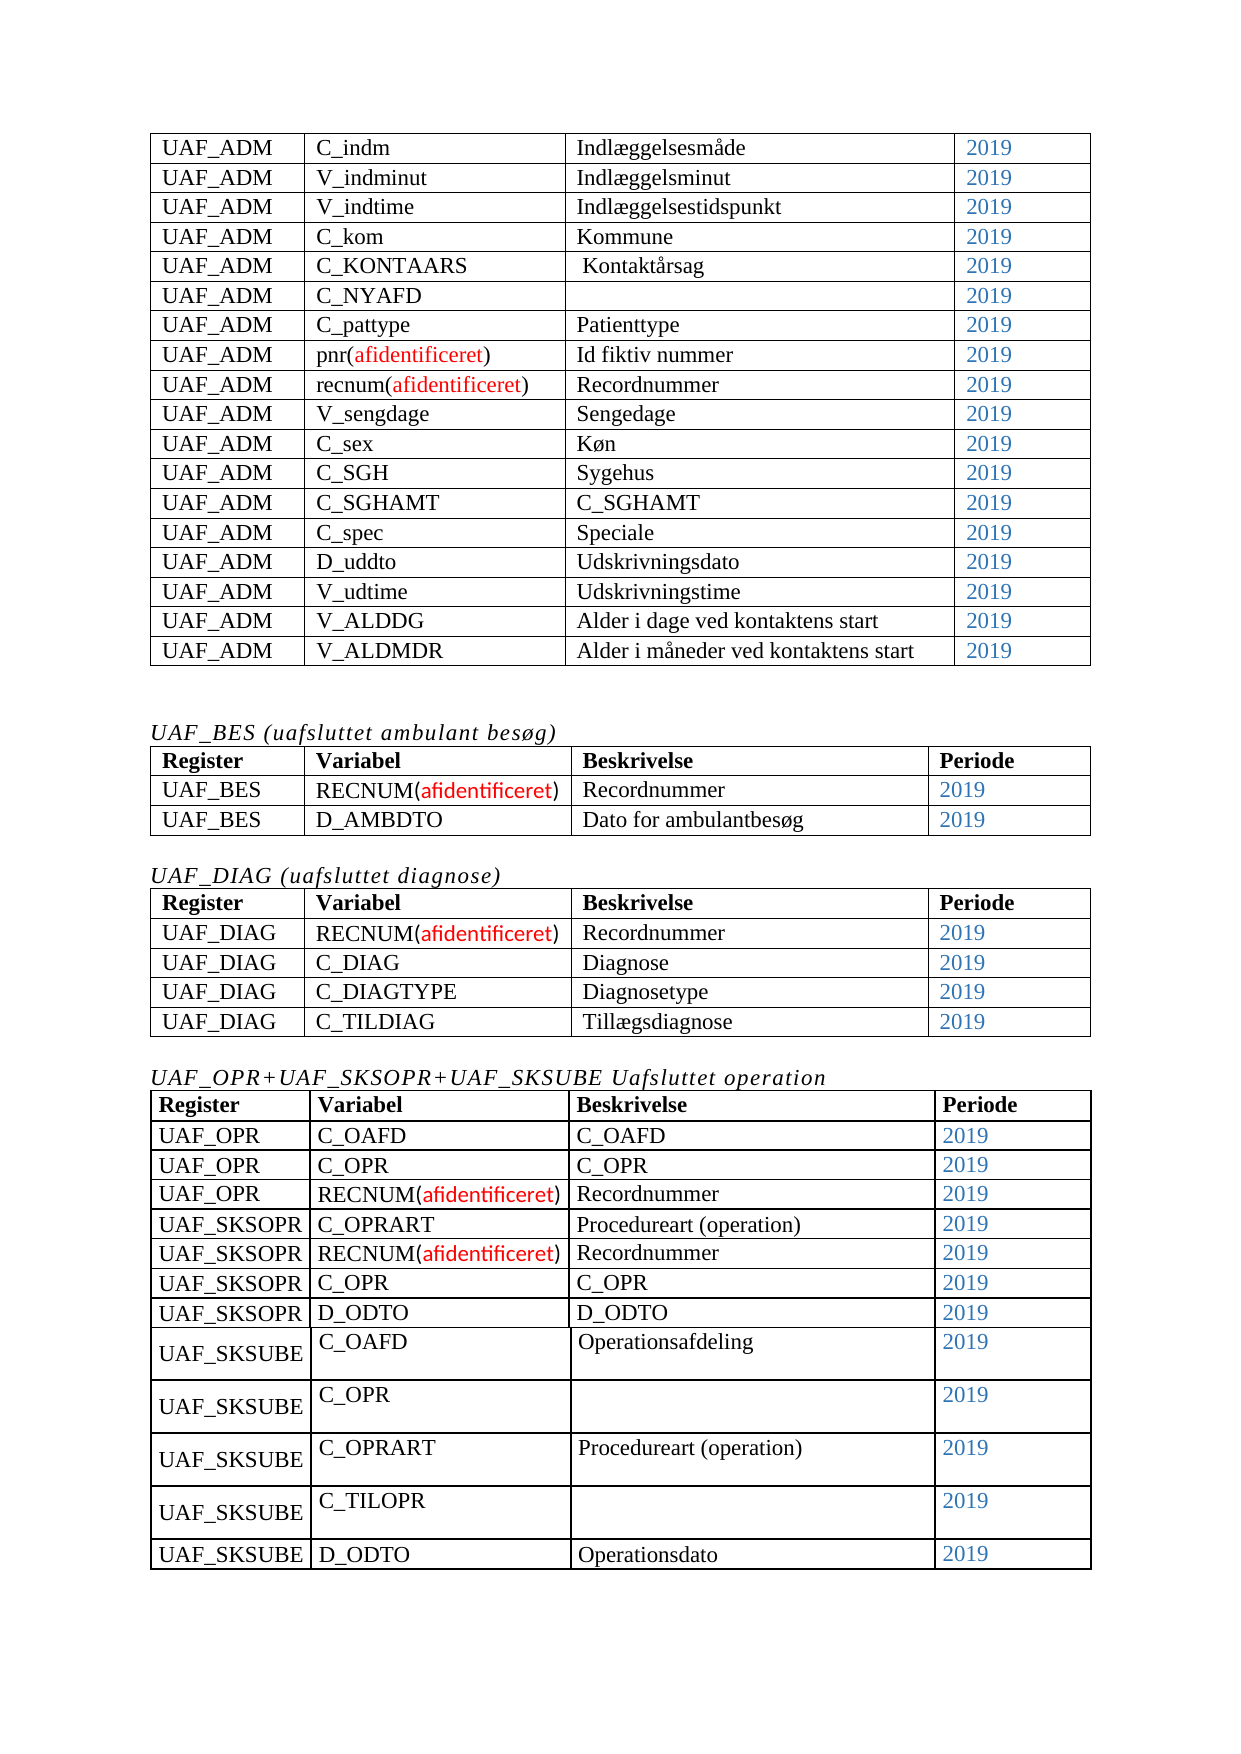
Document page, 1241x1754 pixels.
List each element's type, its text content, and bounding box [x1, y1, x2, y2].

table_cell UAF_SKSUBE [152, 1381, 310, 1432]
table_cell C_OAFD [312, 1328, 570, 1379]
table_cell UAF_OPR [152, 1122, 309, 1149]
table_cell 2019 [929, 919, 1090, 947]
table_cell 2019 [936, 1328, 1090, 1379]
table_cell C_tildiag [305, 1008, 571, 1036]
table_header Periode [929, 747, 1090, 775]
table_cell UAF_SKSOPR [152, 1239, 309, 1267]
table_cell UAF_OPR [152, 1180, 309, 1208]
table_cell C_sex [305, 430, 565, 458]
table_cell C_OPR [311, 1151, 568, 1179]
table_cell 2019 [936, 1210, 1090, 1238]
table_cell UAF_SKSUBE [152, 1540, 310, 1568]
table_cell C_indm [305, 134, 565, 162]
table_cell 2019 [955, 193, 1090, 222]
table_header Periode [936, 1091, 1090, 1119]
table_header Register [151, 889, 304, 918]
table_cell 2019 [955, 489, 1090, 517]
table_cell C_OPR [570, 1269, 934, 1297]
table_cell 2019 [929, 949, 1090, 977]
table_cell UAF_bes [151, 776, 304, 805]
table_cell Køn [566, 430, 954, 458]
table_cell recnum(afidentificeret) [311, 1239, 568, 1267]
table_cell 2019 [929, 806, 1090, 834]
table_cell Recordnummer [572, 919, 928, 947]
table_cell UAF_diag [151, 1008, 304, 1036]
table_cell Procedureart (operation) [570, 1210, 934, 1238]
table_cell UAF_diag [151, 919, 304, 947]
table_cell 2019 [955, 371, 1090, 399]
table_cell 2019 [955, 311, 1090, 340]
table_cell 2019 [936, 1122, 1090, 1149]
table_cell 2019 [929, 978, 1090, 1007]
table_cell V_indminut [305, 164, 565, 192]
table_cell 2019 [936, 1540, 1090, 1568]
table_cell 2019 [929, 1008, 1090, 1036]
table_cell UAF_ADM [151, 223, 304, 251]
table_cell 2019 [936, 1487, 1090, 1538]
table_cell UAF_ADM [151, 311, 304, 340]
table_header Beskrivelse [572, 747, 928, 775]
table_cell 2019 [955, 430, 1090, 458]
table_cell 2019 [955, 519, 1090, 547]
table_cell 2019 [955, 164, 1090, 192]
table_cell [572, 1487, 934, 1538]
table_cell UAF_SKSUBE [152, 1487, 310, 1538]
table_cell V_indtime [305, 193, 565, 222]
table_cell Recordnummer [566, 371, 954, 399]
table_cell Indlæggelsestidspunkt [566, 193, 954, 222]
table_cell Speciale [566, 519, 954, 547]
table_cell Operationsafdeling [572, 1328, 934, 1379]
table_cell C_diagtype [305, 978, 571, 1007]
table_cell UAF_ADM [151, 578, 304, 606]
table_cell Patienttype [566, 311, 954, 340]
table_cell UAF_ADM [151, 252, 304, 281]
table_cell Tillægsdiagnose [572, 1008, 928, 1036]
table_cell 2019 [955, 637, 1090, 665]
table_cell D_ODTO [311, 1299, 568, 1327]
table_cell 2019 [955, 341, 1090, 369]
table_cell 2019 [955, 282, 1090, 310]
table_cell C_pattype [305, 311, 565, 340]
table_cell C_OAFD [311, 1122, 568, 1149]
table_cell C_OAFD [570, 1122, 934, 1149]
table_cell 2019 [936, 1381, 1090, 1432]
table_cell C_SGHAMT [566, 489, 954, 517]
table_cell 2019 [955, 400, 1090, 429]
table_cell 2019 [936, 1151, 1090, 1179]
table_cell Diagnosetype [572, 978, 928, 1007]
table_cell V_udtime [305, 578, 565, 606]
table_cell 2019 [955, 459, 1090, 488]
table_cell Sygehus [566, 459, 954, 488]
table_cell Diagnose [572, 949, 928, 977]
table_header Register [152, 1091, 309, 1119]
table_cell Udskrivningsdato [566, 548, 954, 577]
table_header Register [151, 747, 304, 775]
table_cell 2019 [936, 1239, 1090, 1267]
table_cell UAF_ADM [151, 430, 304, 458]
table_cell 2019 [936, 1299, 1090, 1327]
subtitle UAF_OPR+UAF_SKSOPR+UAF_SKSUBE Uafsluttet operation [150, 1064, 1090, 1090]
table_cell Indlæggelsminut [566, 164, 954, 192]
table_cell 2019 [955, 578, 1090, 606]
table_cell 2019 [936, 1434, 1090, 1485]
table_header Variabel [305, 747, 571, 775]
table_cell C_SGH [305, 459, 565, 488]
table_cell UAF_ADM [151, 193, 304, 222]
table_cell C_kom [305, 223, 565, 251]
table_cell recnum(afidentificeret) [305, 776, 571, 805]
table_cell UAF_ADM [151, 341, 304, 369]
table_cell 2019 [955, 252, 1090, 281]
table_cell C_OPR [570, 1151, 934, 1179]
table_cell 2019 [955, 134, 1090, 162]
table_cell Dato for ambulantbesøg [572, 806, 928, 834]
table_cell C_OPRART [311, 1210, 568, 1238]
table_cell Recordnummer [572, 776, 928, 805]
table_cell C_SGHAMT [305, 489, 565, 517]
table_cell [566, 282, 954, 310]
table_cell UAF_ADM [151, 459, 304, 488]
table_cell UAF_SKSUBE [152, 1328, 310, 1379]
table_cell UAF_ADM [151, 519, 304, 547]
table_cell C_NYAFD [305, 282, 565, 310]
table_cell C_OPR [311, 1269, 568, 1297]
table_cell UAF_bes [151, 806, 304, 834]
table_cell C_spec [305, 519, 565, 547]
table_cell UAF_SKSOPR [152, 1210, 309, 1238]
table_cell Id fiktiv nummer [566, 341, 954, 369]
table_cell Recordnummer [570, 1180, 934, 1208]
subtitle UAF_DIAG (uafsluttet diagnose) [150, 862, 1090, 888]
table_cell D_ODTO [312, 1540, 570, 1568]
table_cell Udskrivningstime [566, 578, 954, 606]
table_cell Alder i måneder ved kontaktens start [566, 637, 954, 665]
table_cell UAF_ADM [151, 164, 304, 192]
table_cell 2019 [955, 548, 1090, 577]
table_cell UAF_SKSUBE [152, 1434, 310, 1485]
table_cell C_diag [305, 949, 571, 977]
table_cell Kommune [566, 223, 954, 251]
table_header Beskrivelse [572, 889, 928, 918]
table_cell UAF_ADM [151, 371, 304, 399]
table_cell Kontaktårsag [566, 252, 954, 281]
table_cell 2019 [955, 607, 1090, 636]
table_cell UAF_ADM [151, 637, 304, 665]
table_cell C_OPRART [312, 1434, 570, 1485]
table_cell UAF_ADM [151, 607, 304, 636]
table_cell UAF_ADM [151, 548, 304, 577]
table_header Beskrivelse [570, 1091, 934, 1119]
table_cell Alder i dage ved kontaktens start [566, 607, 954, 636]
table_cell C_OPR [312, 1381, 570, 1432]
table_cell [572, 1381, 934, 1432]
table_cell C_TILOPR [312, 1487, 570, 1538]
table_cell recnum(afidentificeret) [305, 919, 571, 947]
table_header Variabel [305, 889, 571, 918]
table_cell UAF_ADM [151, 400, 304, 429]
table_cell recnum(afidentificeret) [305, 371, 565, 399]
table_cell Procedureart (operation) [572, 1434, 934, 1485]
table_cell V_ALDDG [305, 607, 565, 636]
table_cell Sengedage [566, 400, 954, 429]
table_cell 2019 [936, 1180, 1090, 1208]
subtitle UAF_BES (uafsluttet ambulant besøg) [150, 719, 1090, 746]
table_cell UAF_ADM [151, 282, 304, 310]
table_header Variabel [311, 1091, 568, 1119]
table_cell UAF_SKSOPR [152, 1269, 309, 1297]
table_cell V_sengdage [305, 400, 565, 429]
table_cell C_KONTAARS [305, 252, 565, 281]
table_cell UAF_diag [151, 978, 304, 1007]
table_cell 2019 [955, 223, 1090, 251]
table_cell UAF_OPR [152, 1151, 309, 1179]
table_cell 2019 [936, 1269, 1090, 1297]
table_cell UAF_ADM [151, 489, 304, 517]
table_cell Indlæggelsesmåde [566, 134, 954, 162]
table_cell UAF_SKSOPR [152, 1299, 309, 1327]
table_cell UAF_ADM [151, 134, 304, 162]
table_cell D_uddto [305, 548, 565, 577]
table_cell 2019 [929, 776, 1090, 805]
table_cell UAF_diag [151, 949, 304, 977]
table_cell Recordnummer [570, 1239, 934, 1267]
table_header Periode [929, 889, 1090, 918]
table_cell Operationsdato [572, 1540, 934, 1568]
table_cell D_ambdto [305, 806, 571, 834]
table_cell pnr(afidentificeret) [305, 341, 565, 369]
table_cell recnum(afidentificeret) [311, 1180, 568, 1208]
table_cell V_ALDMDR [305, 637, 565, 665]
table_cell D_ODTO [570, 1299, 934, 1327]
